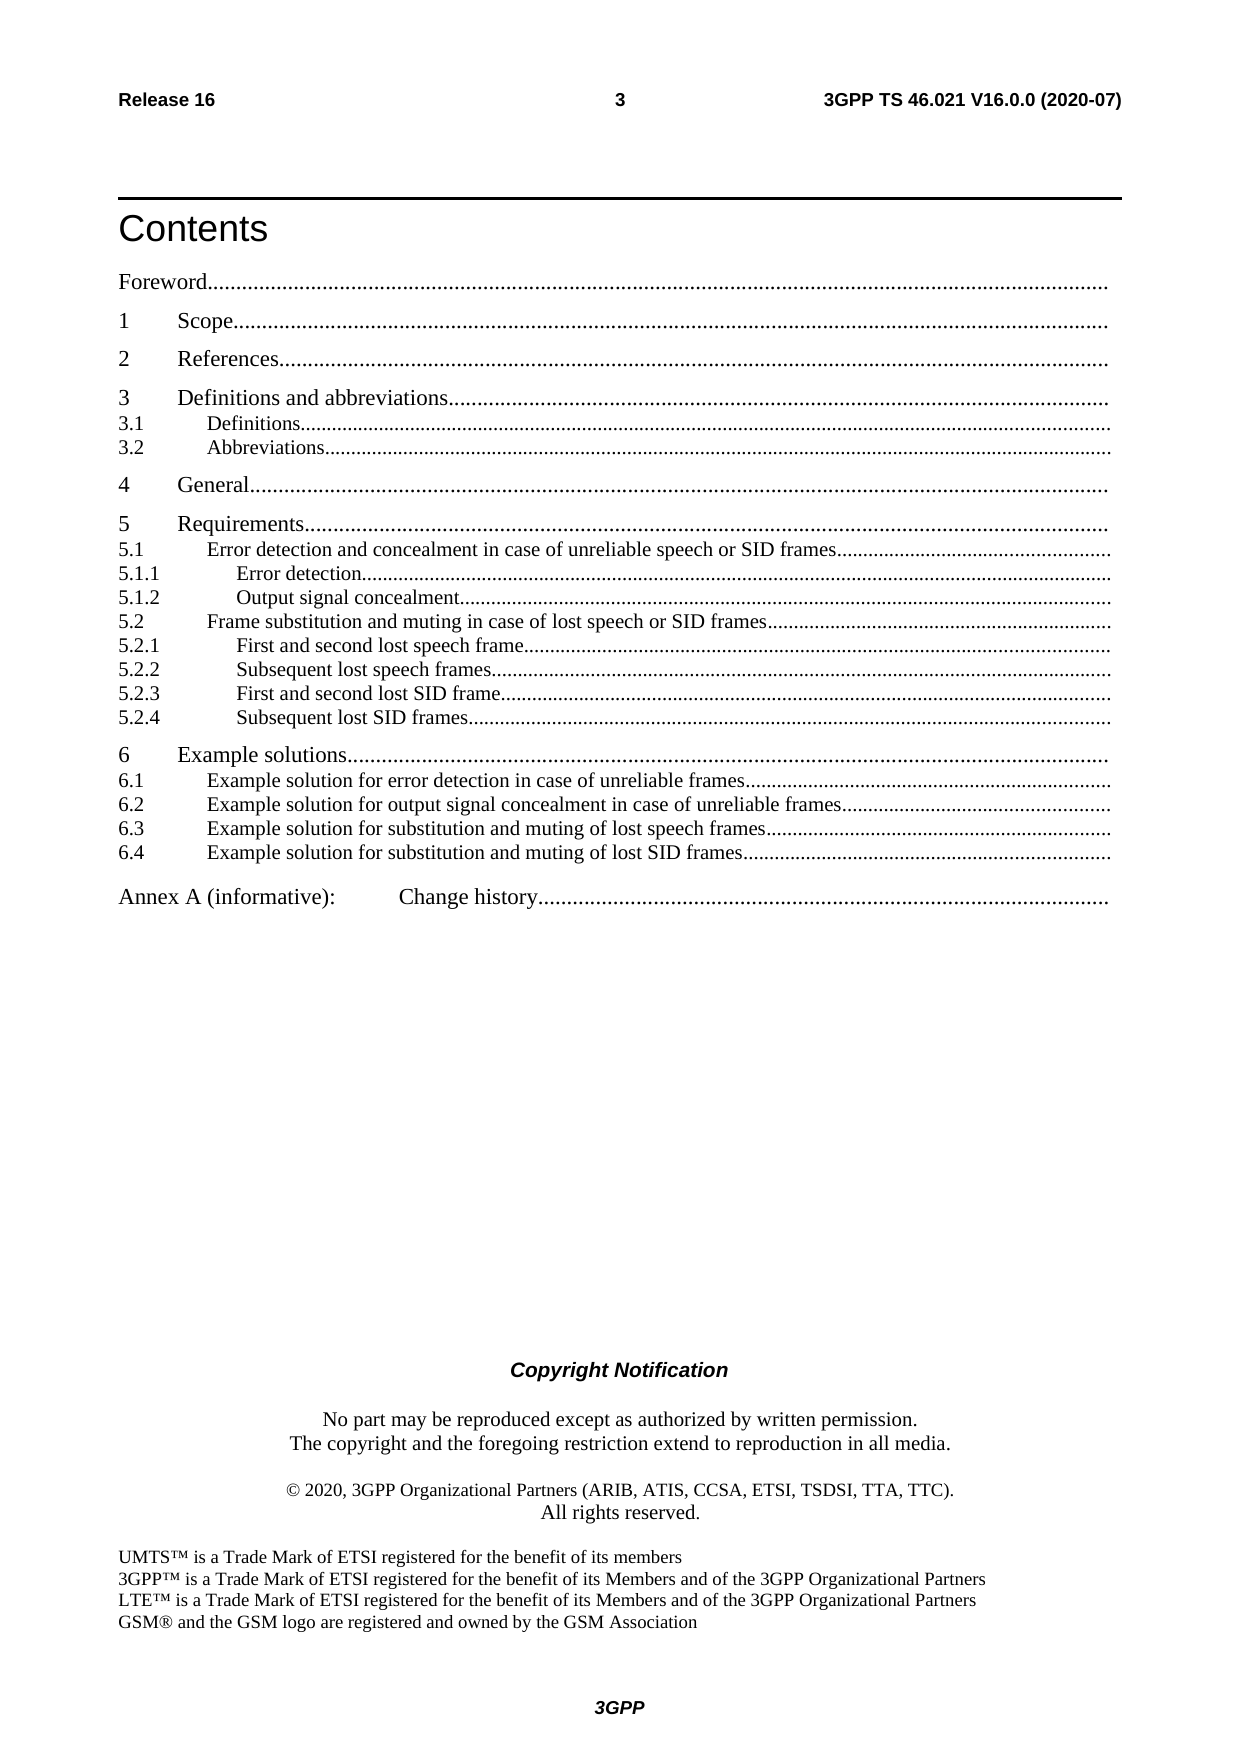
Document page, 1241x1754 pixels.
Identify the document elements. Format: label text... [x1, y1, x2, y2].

text Contents [118, 200, 1122, 249]
